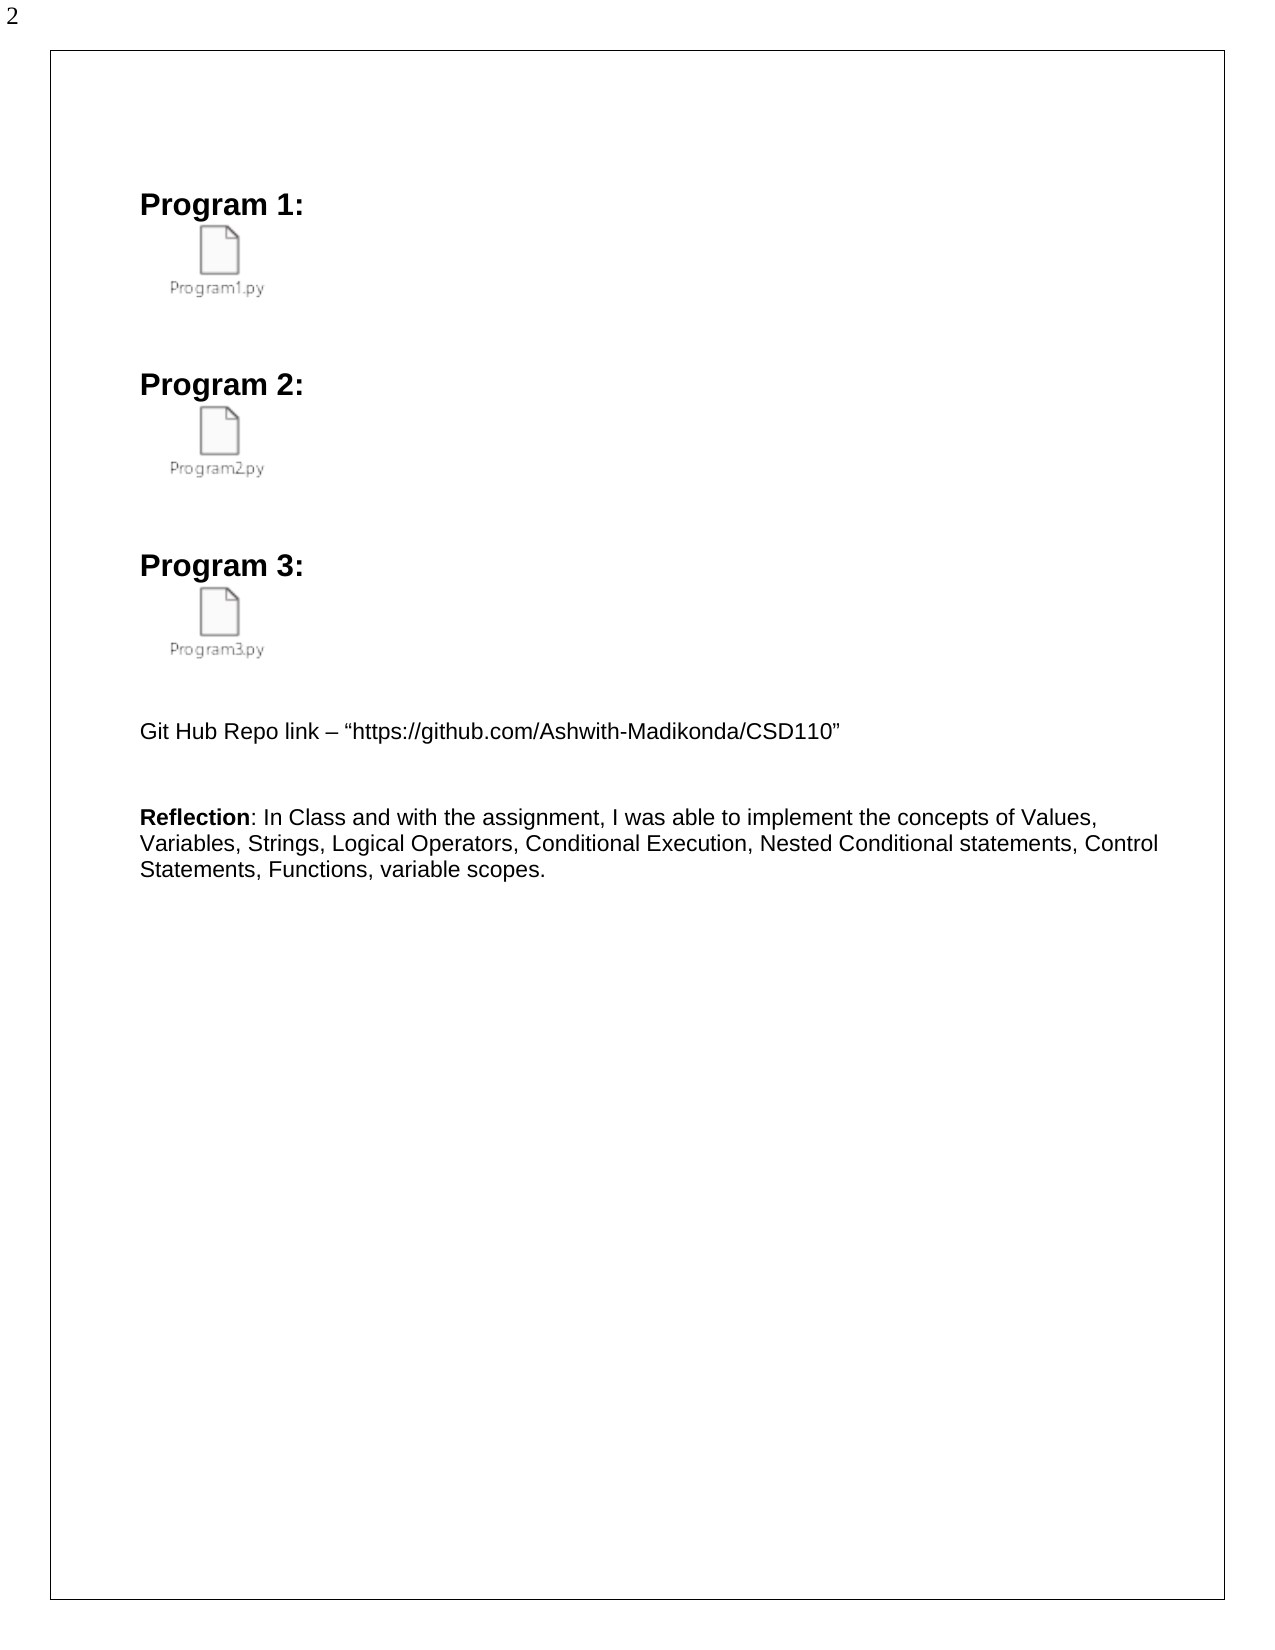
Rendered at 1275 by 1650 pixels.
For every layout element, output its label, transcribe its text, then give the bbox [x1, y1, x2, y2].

text Program 1: [139, 186, 1164, 222]
text Program 3: [139, 547, 1164, 583]
text Git Hub Repo link – “https://github.com/Ashwith-Madikonda/CSD110” [139, 718, 1164, 744]
text Reflection: In Class and with the assignment, I was able to implement the concepts of Values, Variables, Strings, Logical Operators, Conditional Execution, Nested Conditional statements, Control Statements, Functions, variable scopes. [139, 803, 1164, 882]
text Program 2: [139, 366, 1164, 402]
